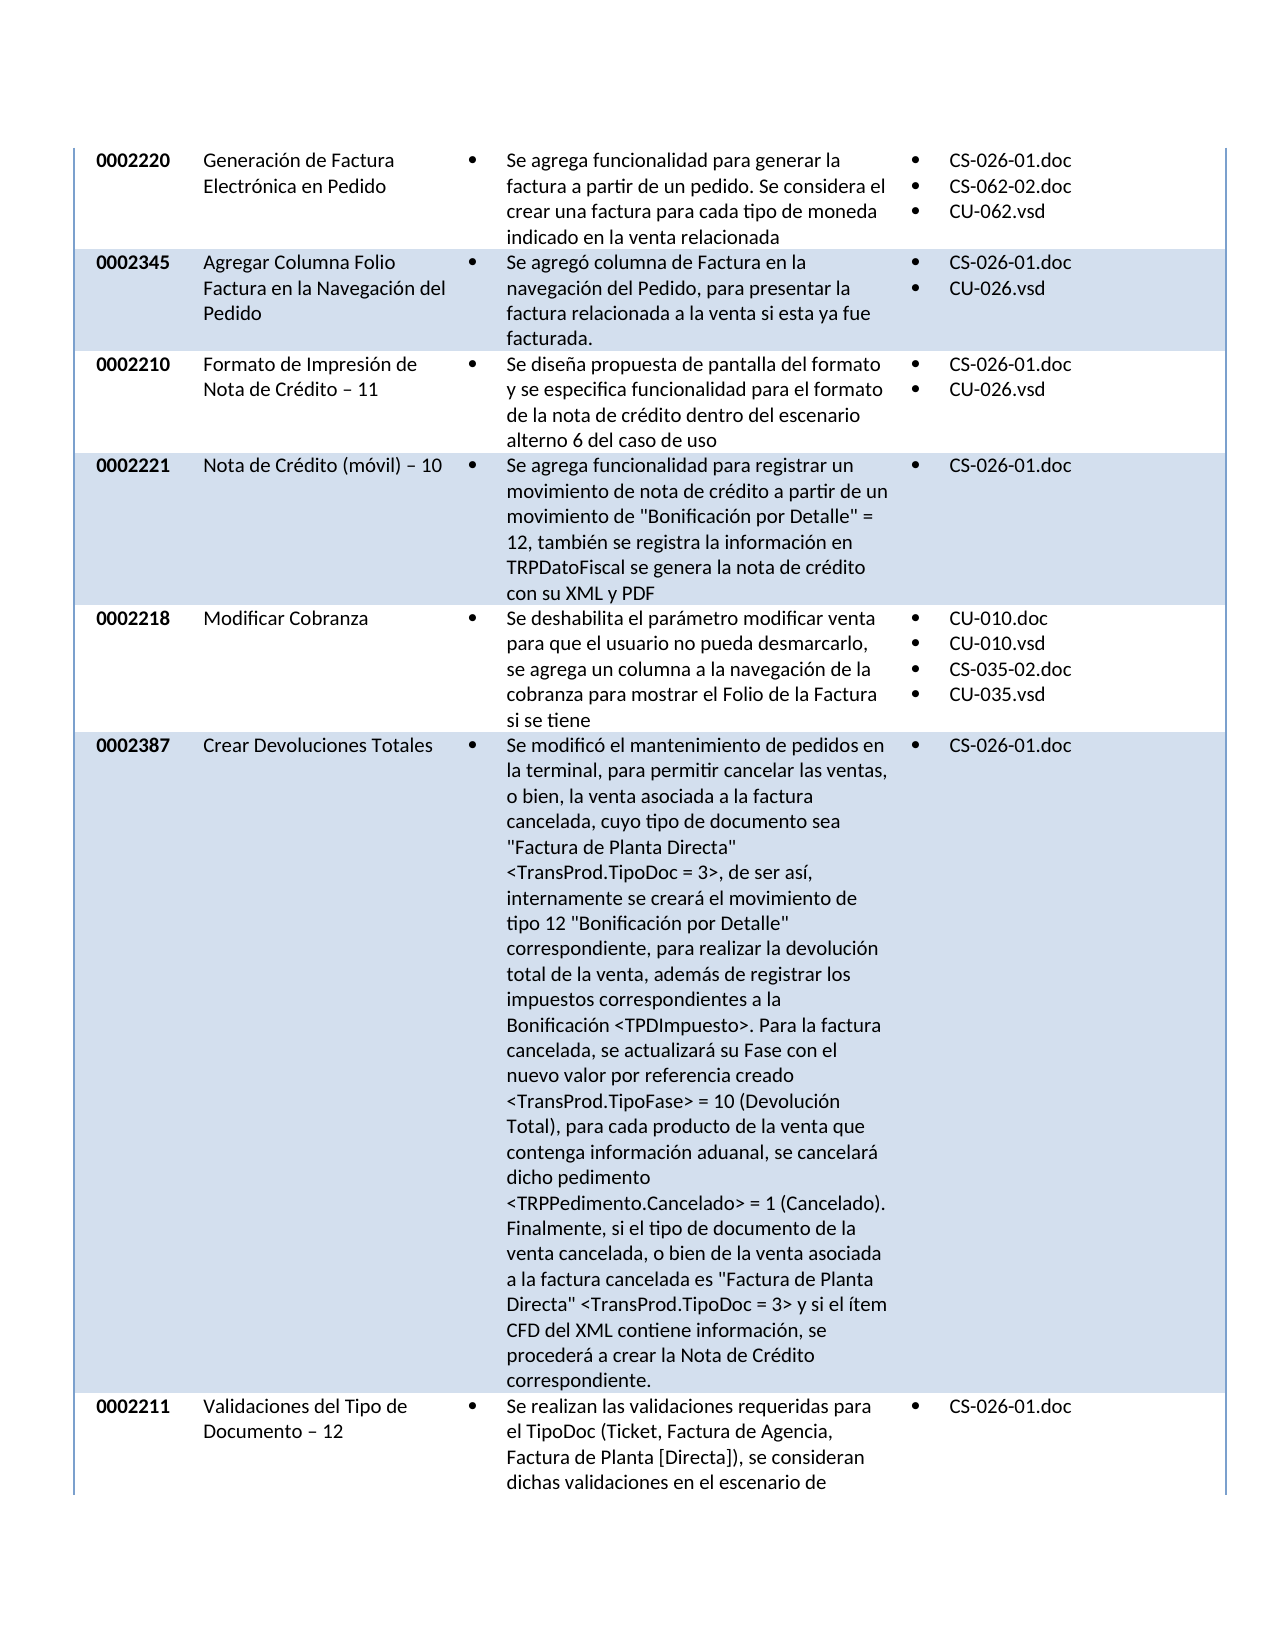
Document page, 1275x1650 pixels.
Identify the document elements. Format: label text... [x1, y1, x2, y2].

table_cell Agregar Columna Folio Factura en la Navegación del Pedido [192, 249, 458, 351]
table_cell CS-026-01.doc [901, 453, 1225, 605]
table_cell CS-026-01.doc [901, 1393, 1225, 1495]
table_cell Se agregó columna de Factura en la navegación del Pedido, para presentar la factura relacionada a la venta si esta ya fue facturada. [458, 249, 901, 351]
table_cell CS-026-01.doc CS-062-02.doc CU-062.vsd [901, 148, 1225, 249]
table_cell Nota de Crédito (móvil) – 10 [192, 453, 458, 605]
table_cell 0002218 [75, 605, 192, 732]
table_cell Se modificó el mantenimiento de pedidos en la terminal, para permitir cancelar las ventas, o bien, la venta asociada a la factura cancelada, cuyo tipo de documento sea "Factura de Planta Directa" <TransProd.TipoDoc = 3>, de ser así, internamente se creará el movimiento de tipo 12 "Bonificación por Detalle" correspondiente, para realizar la devolución total de la venta, además de registrar los impuestos correspondientes a la Bonificación <TPDImpuesto>. Para la factura cancelada, se actualizará su Fase con el nuevo valor por referencia creado <TransProd.TipoFase> = 10 (Devolución Total), para cada producto de la venta que contenga información aduanal, se cancelará dicho pedimento <TRPPedimento.Cancelado> = 1 (Cancelado). Finalmente, si el tipo de documento de la venta cancelada, o bien de la venta asociada a la factura cancelada es "Factura de Planta Directa" <TransProd.TipoDoc = 3> y si el ítem CFD del XML contiene información, se procederá a crear la Nota de Crédito correspondiente. [458, 732, 901, 1393]
table_cell Modificar Cobranza [192, 605, 458, 732]
table_cell 0002220 [75, 148, 192, 249]
table_cell CS-026-01.doc [901, 732, 1225, 1393]
table_cell 0002211 [75, 1393, 192, 1495]
table_cell Se agrega funcionalidad para generar la factura a partir de un pedido. Se considera el crear una factura para cada tipo de moneda indicado en la venta relacionada [458, 148, 901, 249]
table_cell Formato de Impresión de Nota de Crédito – 11 [192, 351, 458, 453]
table_cell CS-026-01.doc CU-026.vsd [901, 249, 1225, 351]
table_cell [458, 1393, 901, 1495]
table_cell 0002345 [75, 249, 192, 351]
table_cell CS-026-01.doc CU-026.vsd [901, 351, 1225, 453]
table_cell Se deshabilita el parámetro modificar venta para que el usuario no pueda desmarcarlo, se agrega un columna a la navegación de la cobranza para mostrar el Folio de la Factura si se tiene [458, 605, 901, 732]
table_cell Se diseña propuesta de pantalla del formato y se especifica funcionalidad para el formato de la nota de crédito dentro del escenario alterno 6 del caso de uso [458, 351, 901, 453]
table_cell 0002210 [75, 351, 192, 453]
table_cell Crear Devoluciones Totales [192, 732, 458, 1393]
table_cell Se agrega funcionalidad para registrar un movimiento de nota de crédito a partir de un movimiento de "Bonificación por Detalle" = 12, también se registra la información en TRPDatoFiscal se genera la nota de crédito con su XML y PDF [458, 453, 901, 605]
table_cell CU-010.doc CU-010.vsd CS-035-02.doc CU-035.vsd [901, 605, 1225, 732]
table_cell 0002221 [75, 453, 192, 605]
table_cell Generación de Factura Electrónica en Pedido [192, 148, 458, 249]
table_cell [192, 1393, 458, 1495]
table_cell 0002387 [75, 732, 192, 1393]
